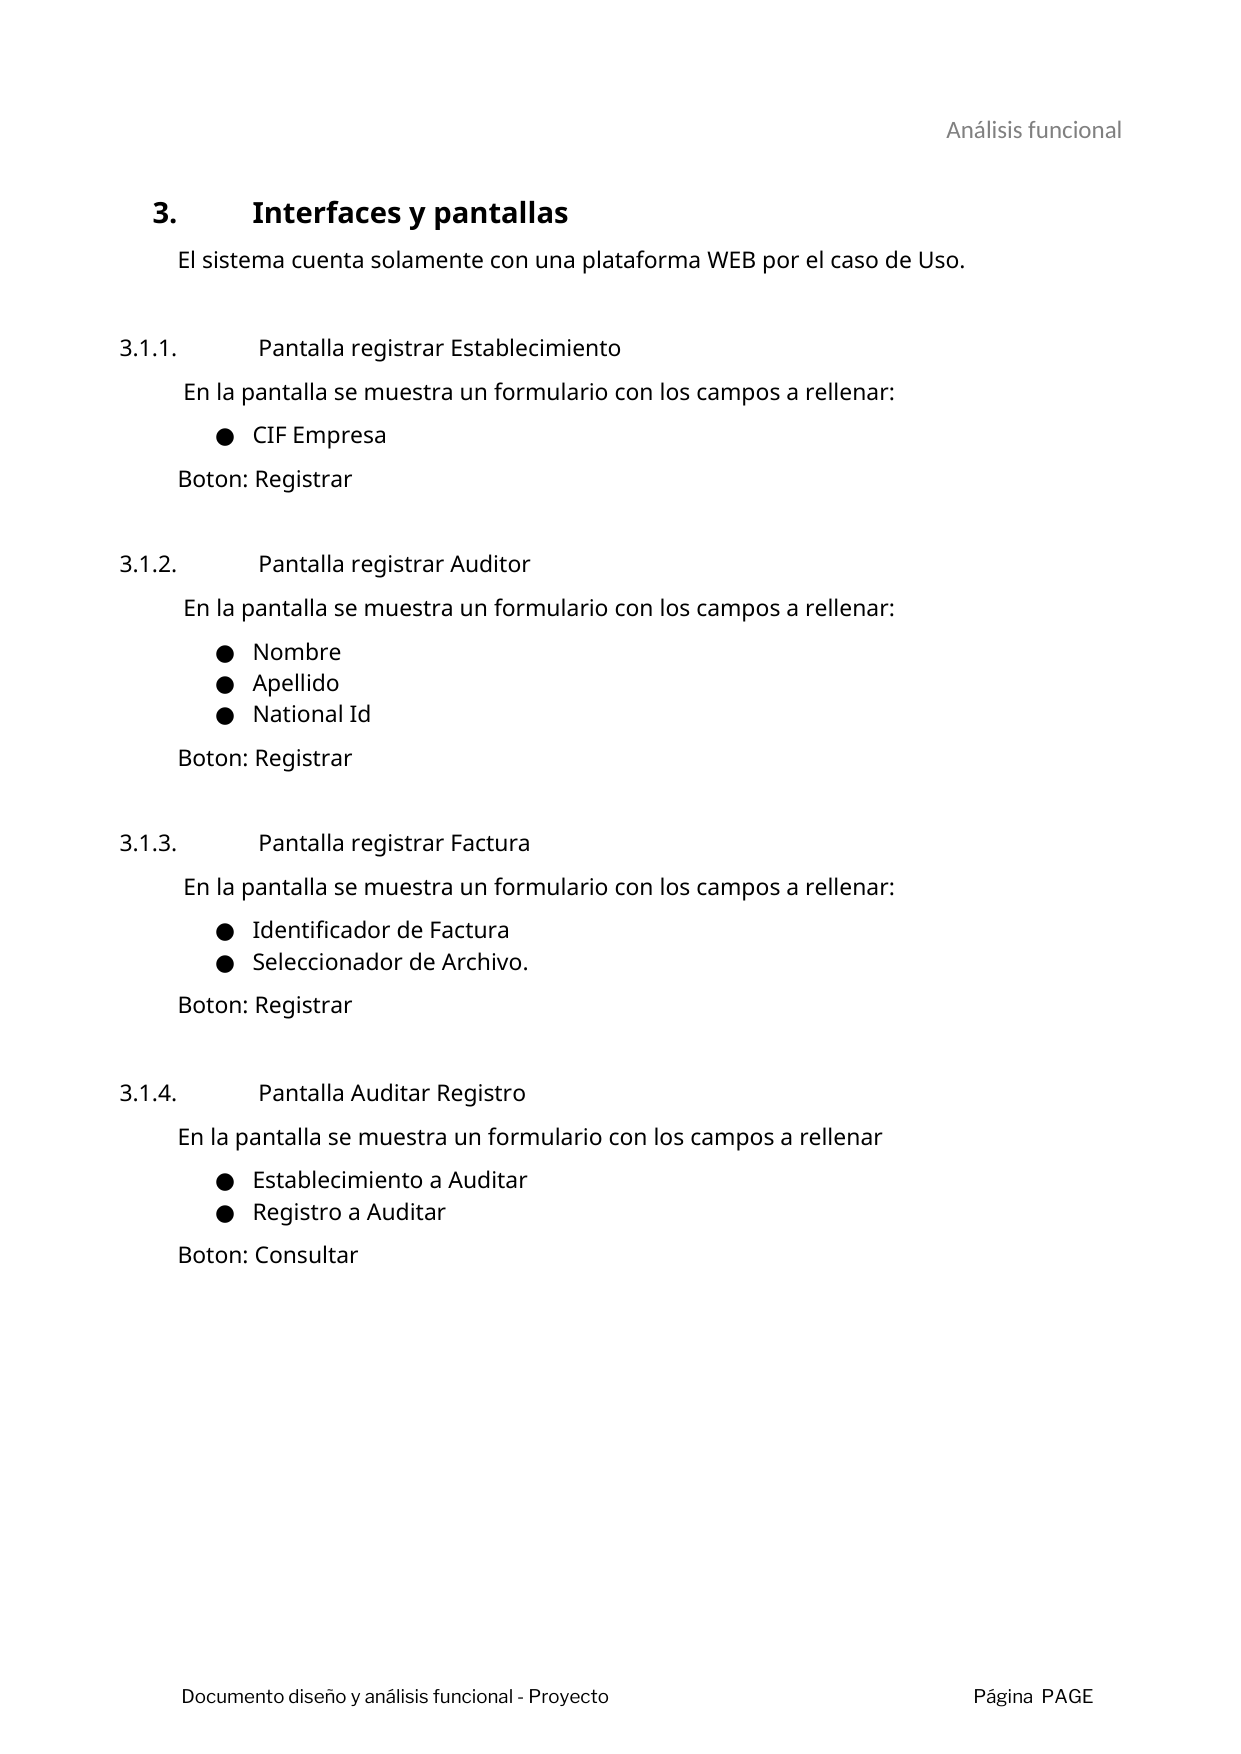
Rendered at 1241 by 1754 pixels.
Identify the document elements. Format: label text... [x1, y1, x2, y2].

list Registro a Auditar [215, 1196, 1122, 1227]
list Seleccionador de Archivo. [215, 946, 1122, 977]
list Pantalla registrar Auditor [177, 548, 1122, 579]
list Nombre [215, 636, 1122, 667]
text En la pantalla se muestra un formulario con los campos a rellenar: [177, 871, 1122, 902]
list Pantalla Auditar Registro [177, 1077, 1122, 1108]
text En la pantalla se muestra un formulario con los campos a rellenar: [177, 592, 1122, 623]
text En la pantalla se muestra un formulario con los campos a rellenar [177, 1121, 1122, 1152]
text El sistema cuenta solamente con una plataforma WEB por el caso de Uso. [177, 244, 1122, 276]
list CIF Empresa [215, 419, 1122, 451]
list Pantalla registrar Establecimiento [177, 332, 1122, 363]
text Boton: Consultar [177, 1239, 1122, 1271]
subtitle Interfaces y pantallas [177, 192, 1122, 232]
text Boton: Registrar [177, 989, 1122, 1021]
list Identificador de Factura [215, 914, 1122, 946]
text Boton: Registrar [177, 463, 1122, 494]
text En la pantalla se muestra un formulario con los campos a rellenar: [177, 376, 1122, 407]
list National Id [215, 698, 1122, 729]
list Pantalla registrar Factura [177, 827, 1122, 858]
list Apellido [215, 667, 1122, 698]
text Boton: Registrar [177, 742, 1122, 773]
list Establecimiento a Auditar [215, 1164, 1122, 1196]
